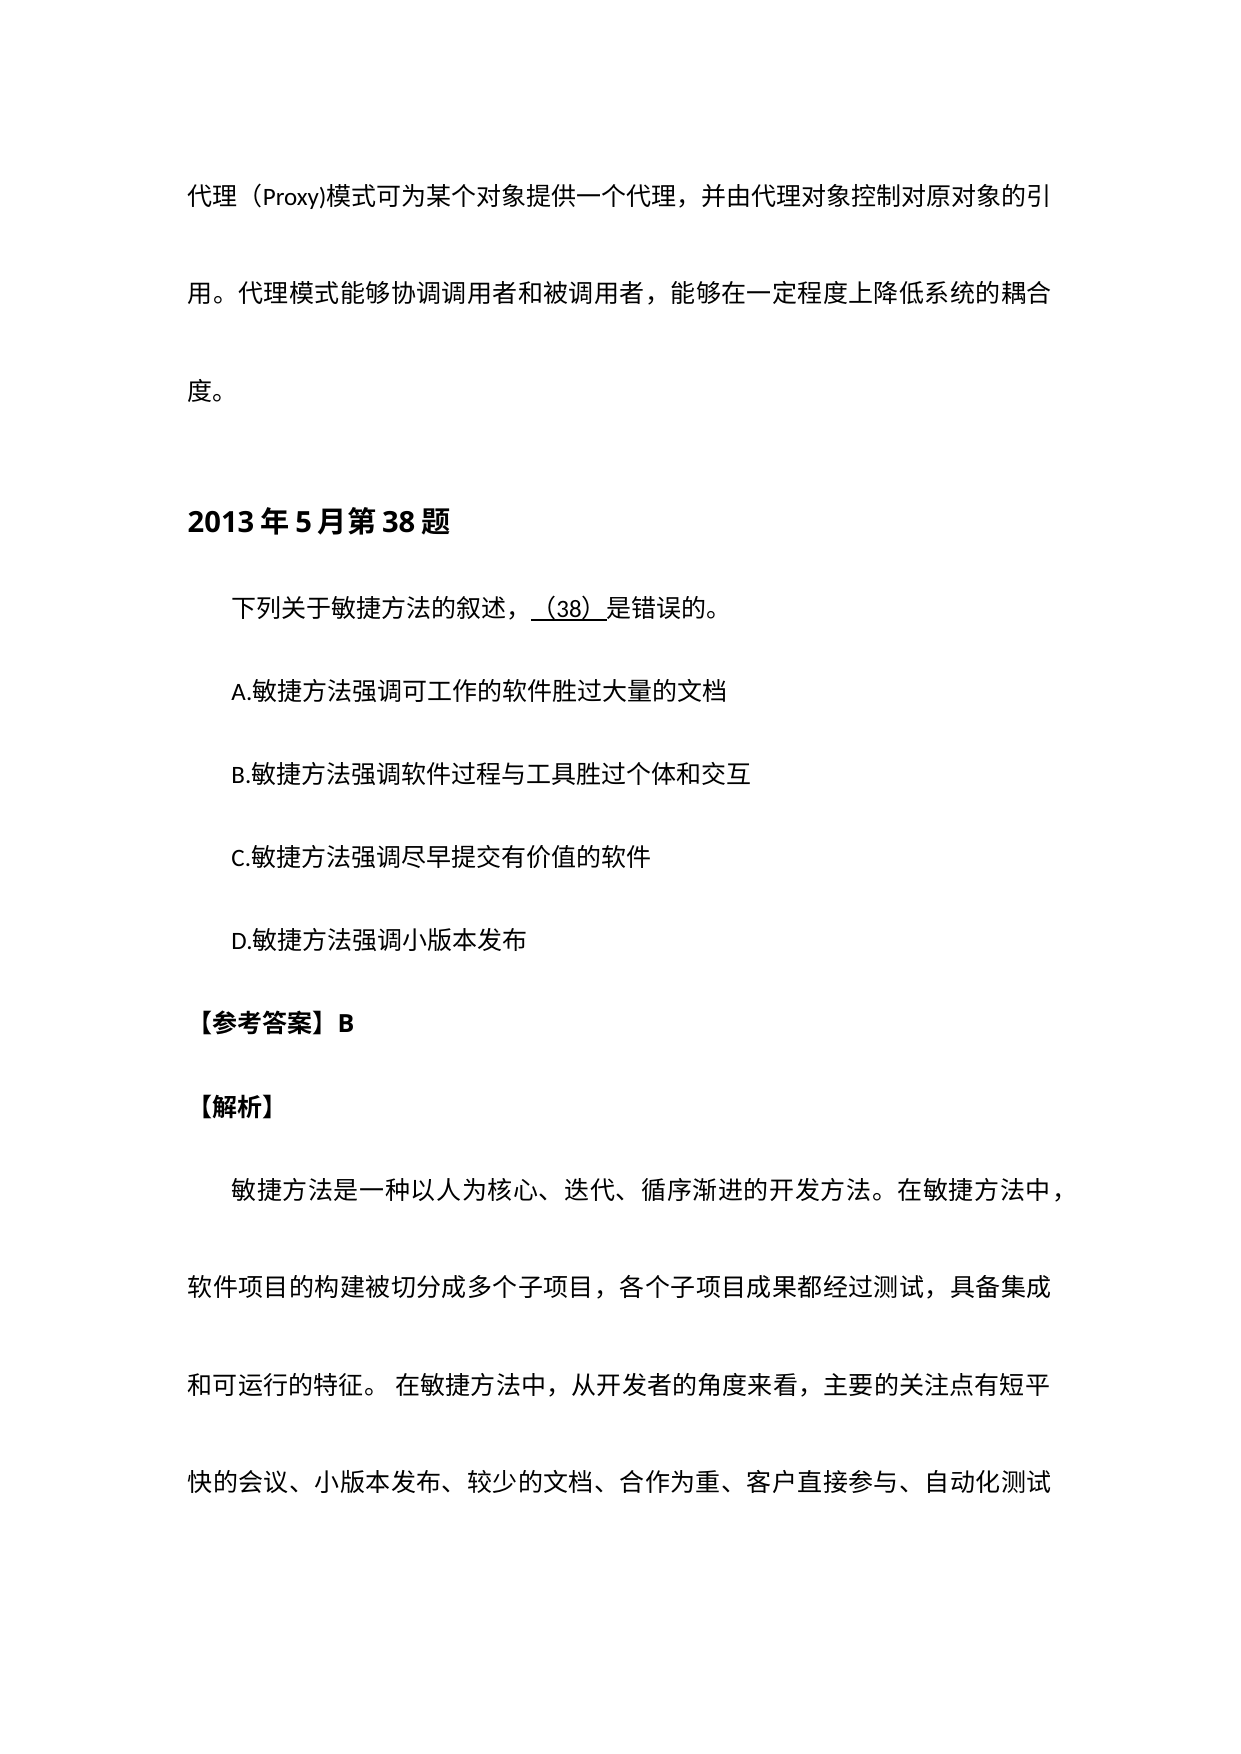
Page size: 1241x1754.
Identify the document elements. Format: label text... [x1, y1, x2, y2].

text 2013年5月第38题 [187, 488, 1053, 553]
text 【参考答案】B [187, 989, 1053, 1054]
text B.敏捷方法强调软件过程与工具胜过个体和交互 [187, 740, 1053, 805]
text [187, 1156, 1053, 1513]
text A.敏捷方法强调可工作的软件胜过大量的文档 [187, 657, 1053, 722]
text 下列关于敏捷方法的叙述，（38）是错误的。 [187, 574, 1053, 639]
text 【解析】 [187, 1073, 1053, 1138]
text D.敏捷方法强调小版本发布 [187, 906, 1053, 971]
text C.敏捷方法强调尽早提交有价值的软件 [187, 823, 1053, 888]
text 代理（Proxy)模式可为某个对象提供一个代理，并由代理对象控制对原对象的引用。代理模式能够协调调用者和被调用者，能够在一定程度上降低系统的耦合度。 [187, 162, 1053, 422]
